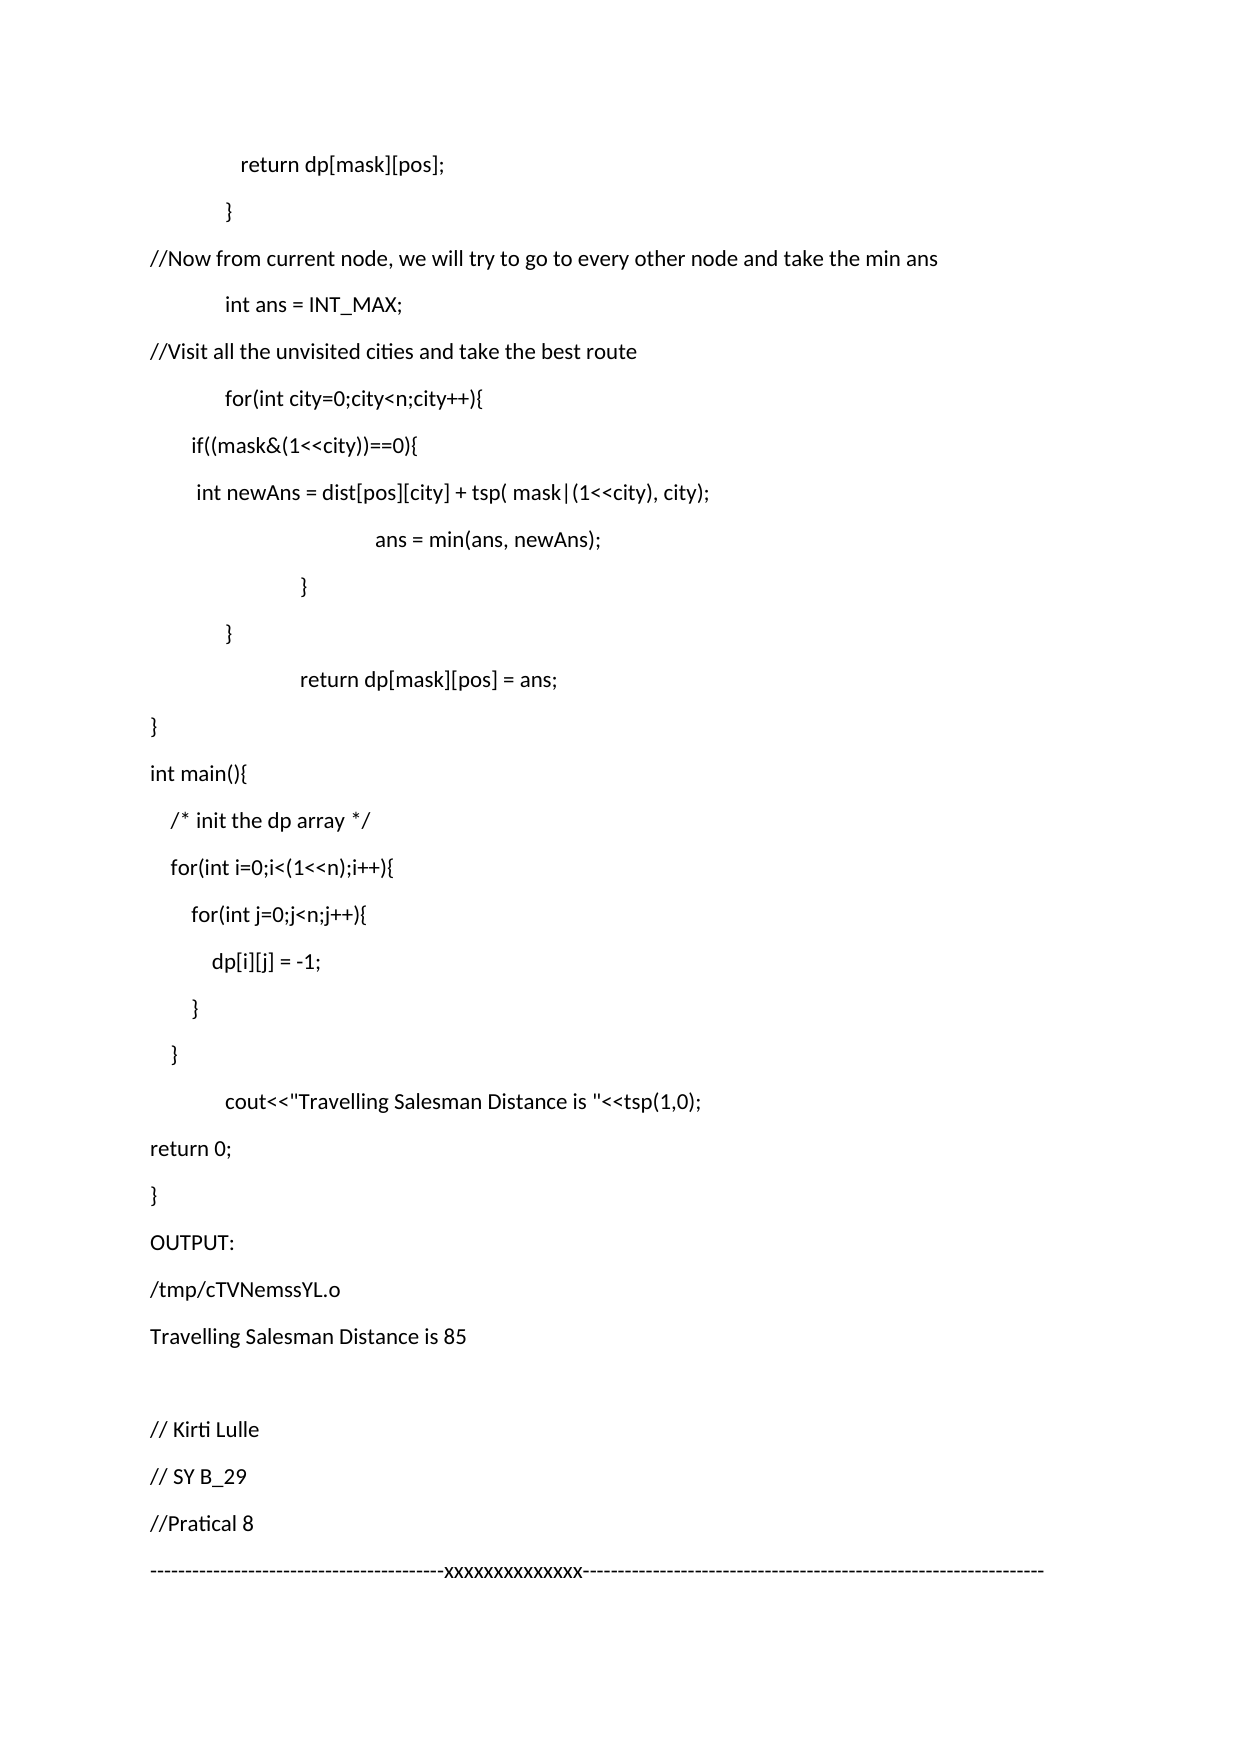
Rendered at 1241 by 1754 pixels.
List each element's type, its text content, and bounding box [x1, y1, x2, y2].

text } [150, 1181, 1090, 1209]
text ans = min(ans, newAns); [150, 525, 1090, 553]
text return 0; [150, 1134, 1090, 1162]
text for(int j=0;j<n;j++){ [150, 900, 1090, 928]
text dp[i][j] = -1; [150, 947, 1090, 975]
text OUTPUT: [150, 1228, 1090, 1256]
text ------------------------------------------xxxxxxxxxxxxxx------------------------------------------------------------------ [150, 1556, 1090, 1584]
text Travelling Salesman Distance is 85 [150, 1322, 1090, 1350]
text // SY B_29 [150, 1462, 1090, 1491]
text if((mask&(1<<city))==0){ [150, 431, 1090, 459]
text int main(){ [150, 759, 1090, 787]
text } [150, 994, 1090, 1022]
text // Kirti Lulle [150, 1416, 1090, 1444]
text //Visit all the unvisited cities and take the best route [150, 337, 1090, 366]
text /* init the dp array */ [150, 806, 1090, 834]
text return dp[mask][pos]; [150, 150, 1090, 178]
text //Now from current node, we will try to go to every other node and take the min ans [150, 244, 1090, 272]
text /tmp/cTVNemssYL.o [150, 1275, 1090, 1303]
text } [150, 619, 1090, 647]
text cout<<"Travelling Salesman Distance is "<<tsp(1,0); [150, 1087, 1090, 1116]
text } [150, 197, 1090, 225]
text return dp[mask][pos] = ans; [150, 666, 1090, 694]
text for(int city=0;city<n;city++){ [150, 384, 1090, 412]
text } [150, 712, 1090, 741]
text //Pratical 8 [150, 1509, 1090, 1537]
text int ans = INT_MAX; [150, 291, 1090, 319]
text } [150, 572, 1090, 600]
text int newAns = dist[pos][city] + tsp( mask|(1<<city), city); [150, 478, 1090, 506]
text } [150, 1041, 1090, 1069]
text for(int i=0;i<(1<<n);i++){ [150, 853, 1090, 881]
